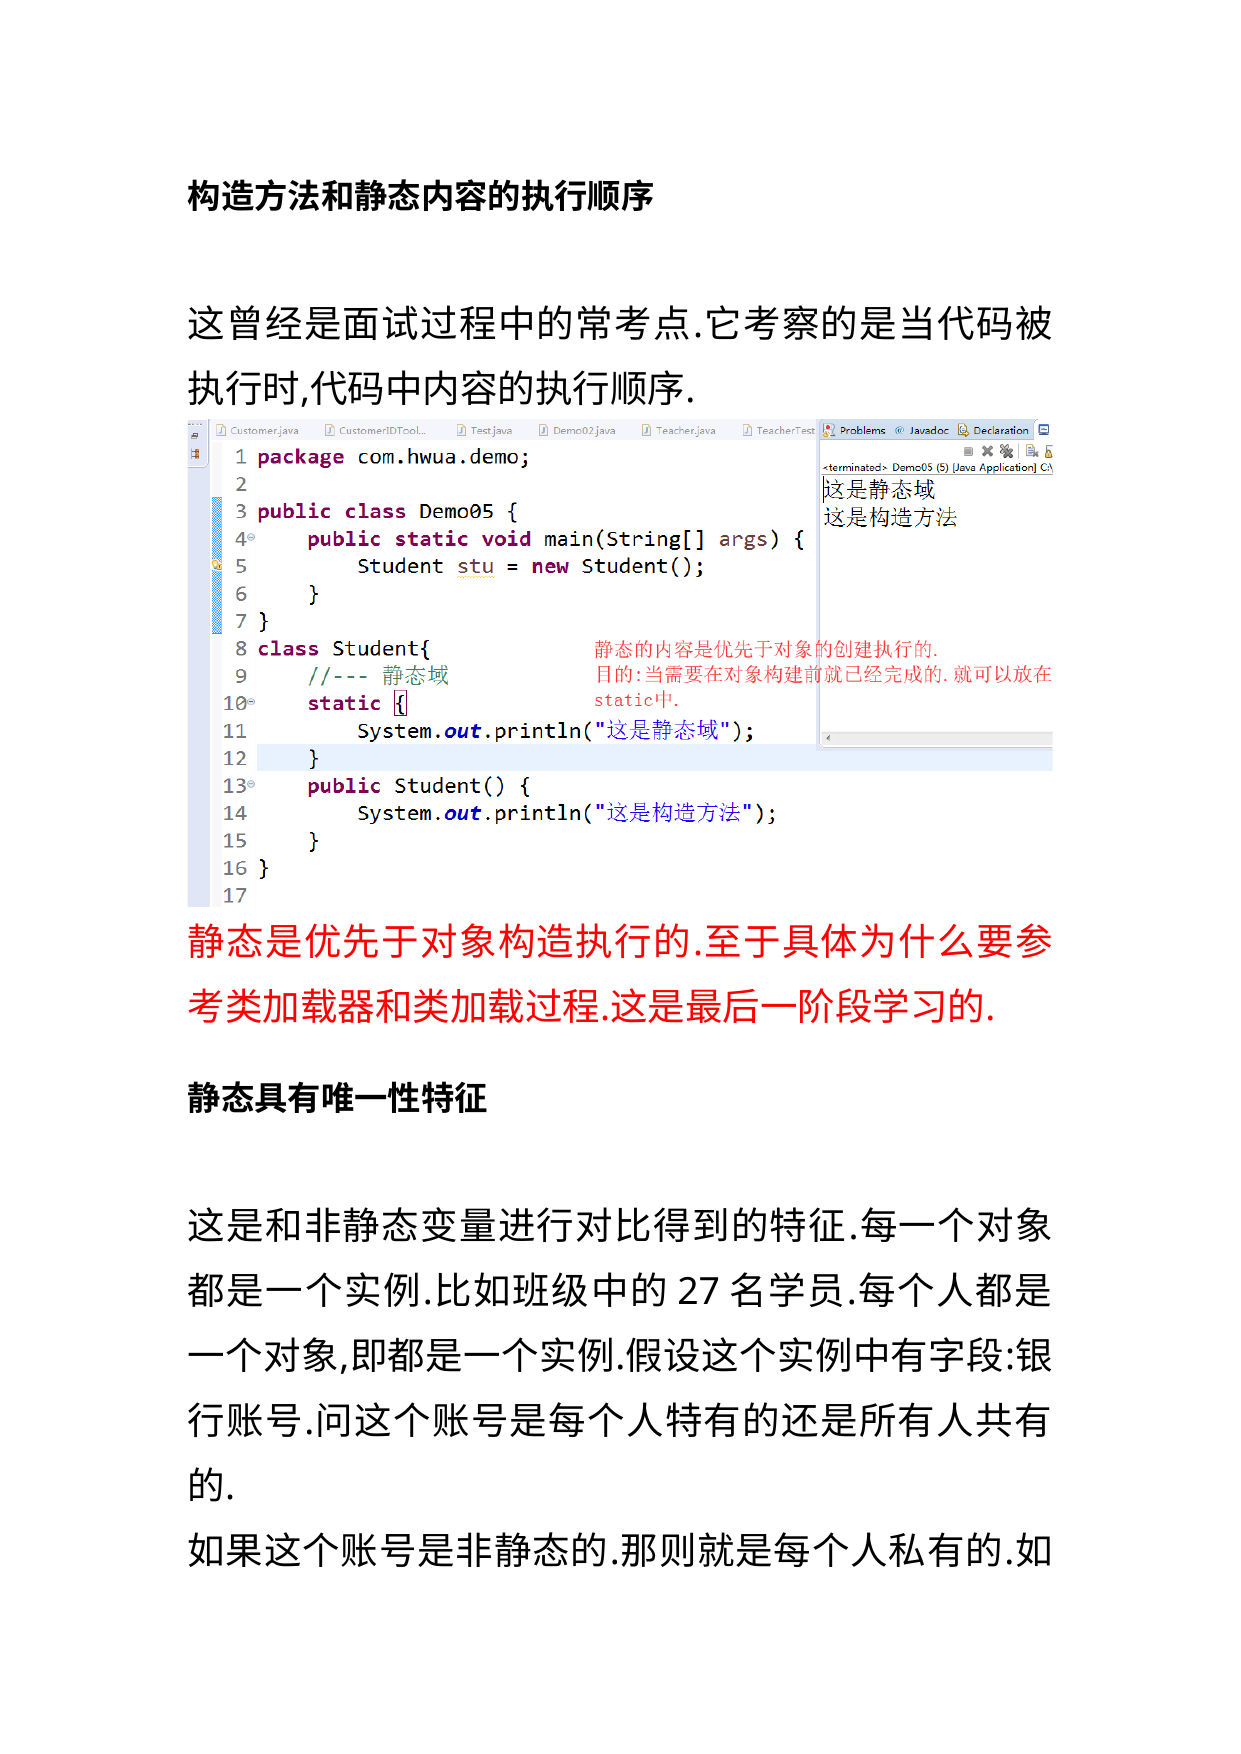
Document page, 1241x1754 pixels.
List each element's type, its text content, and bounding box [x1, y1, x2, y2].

subtitle 构造方法和静态内容的执行顺序 [187, 162, 1053, 227]
text 这曾经是面试过程中的常考点.它考察的是当代码被执行时,代码中内容的执行顺序. [187, 289, 1053, 419]
subtitle 静态具有唯一性特征 [187, 1064, 1053, 1129]
text 静态是优先于对象构造执行的.至于具体为什么要参考类加载器和类加载过程.这是最后一阶段学习的. [187, 907, 1053, 1037]
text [187, 1516, 1053, 1581]
picture [187, 419, 1053, 907]
text 这是和非静态变量进行对比得到的特征.每一个对象都是一个实例.比如班级中的27名学员.每个人都是一个对象,即都是一个实例.假设这个实例中有字段:银行账号.问这个账号是每个人特有的还是所有人共有的. [187, 1191, 1053, 1516]
